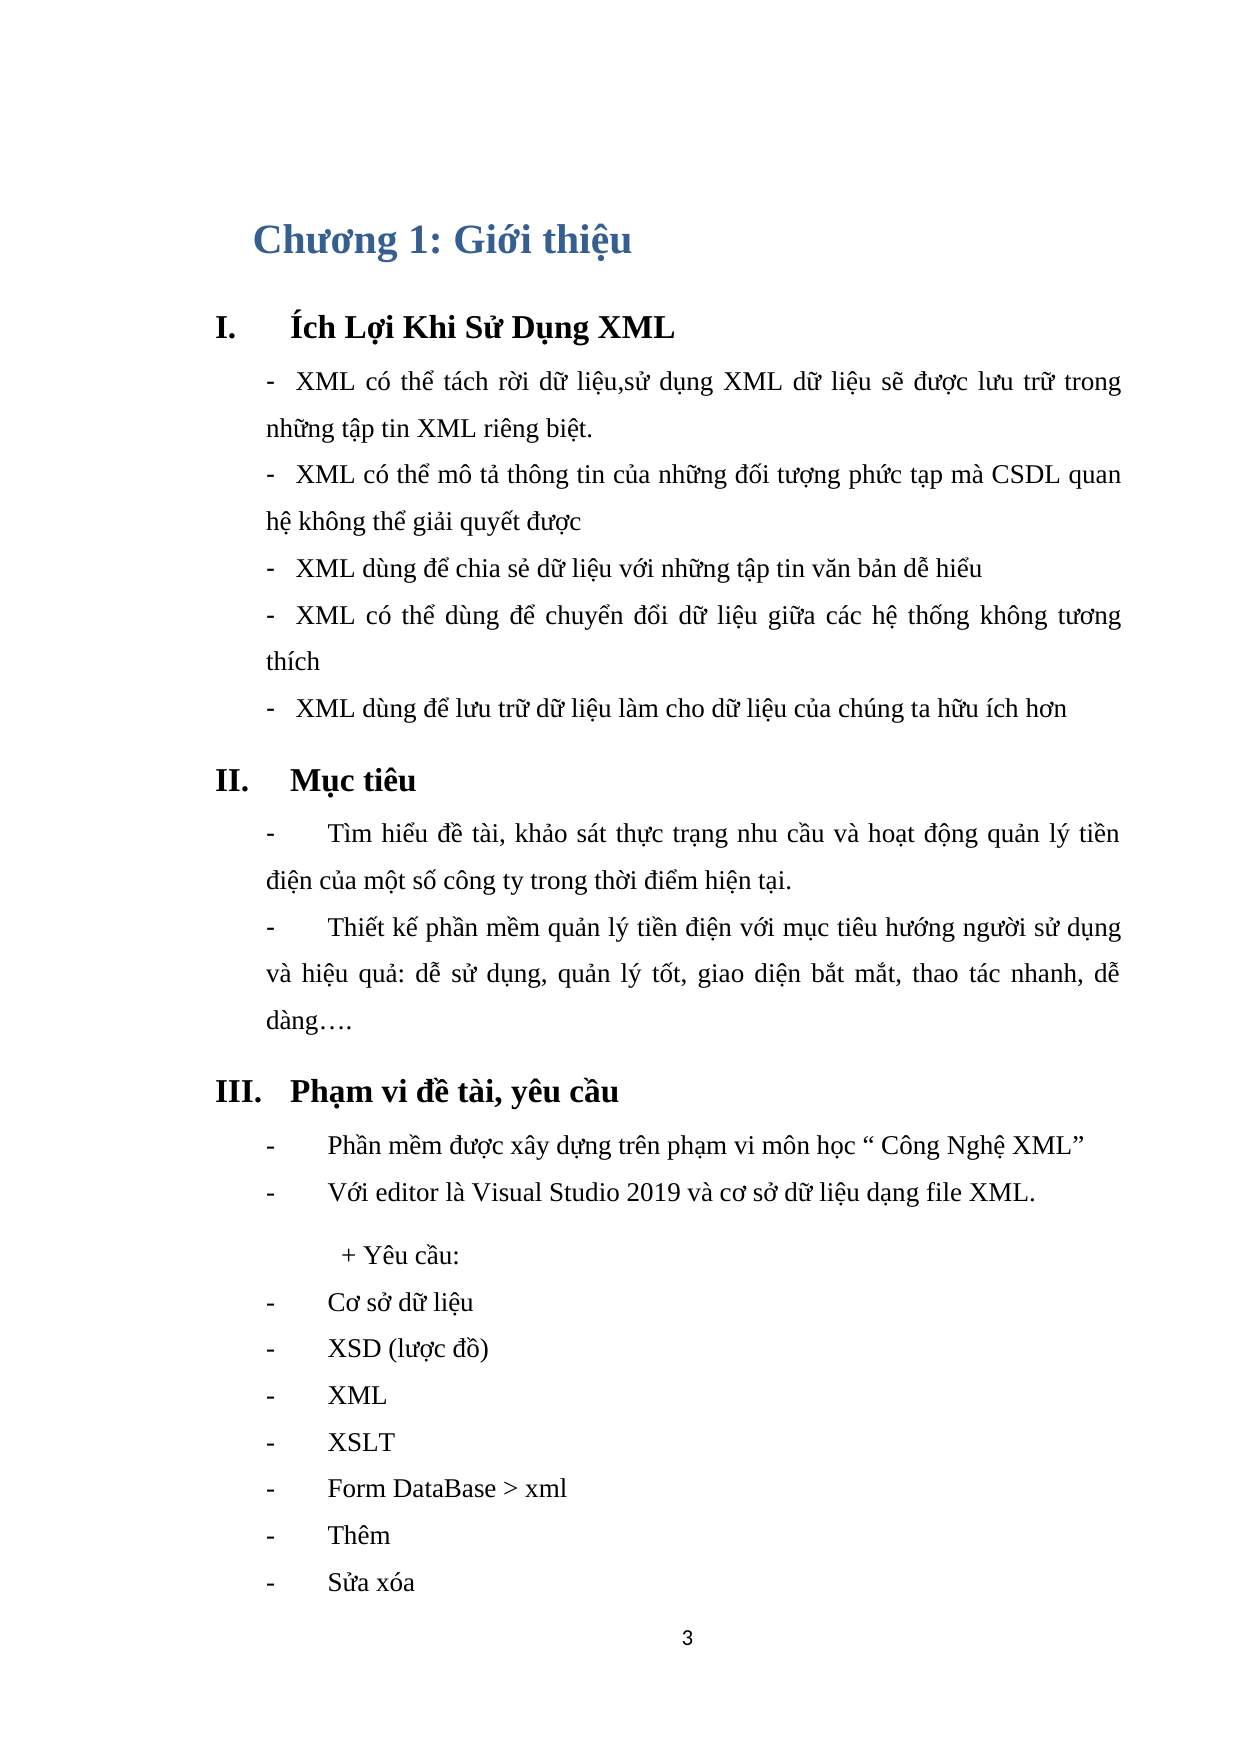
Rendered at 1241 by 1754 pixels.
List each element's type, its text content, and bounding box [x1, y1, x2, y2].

list XSLT [266, 1426, 1122, 1457]
subtitle Chương 1: Giới thiệu [177, 215, 1122, 263]
list XML dùng để chia sẻ dữ liệu với những tập tin văn bản dễ hiểu [266, 552, 1122, 583]
list Với editor là Visual Studio 2019 và cơ sở dữ liệu dạng file XML. [266, 1176, 1122, 1207]
list Tìm hiểu đề tài, khảo sát thực trạng nhu cầu và hoạt động quản lý tiền điện của một số công ty trong thời điểm hiện tại. [266, 817, 1122, 895]
list XML dùng để lưu trữ dữ liệu làm cho dữ liệu của chúng ta hữu ích hơn [266, 692, 1122, 723]
list Cơ sở dữ liệu [266, 1286, 1122, 1317]
list XML có thể mô tả thông tin của những đối tượng phức tạp mà CSDL quan hệ không thể giải quyết được [266, 458, 1122, 536]
list XML [266, 1379, 1122, 1410]
list Form DataBase > xml [266, 1473, 1122, 1504]
list XML có thể dùng để chuyển đổi dữ liệu giữa các hệ thống không tương thích [266, 599, 1122, 677]
list Thêm [266, 1519, 1122, 1550]
list Phần mềm được xây dựng trên phạm vi môn học “ Công Nghệ XML” [266, 1129, 1122, 1160]
list XML có thể tách rời dữ liệu,sử dụng XML dữ liệu sẽ được lưu trữ trong những tập tin XML riêng biệt. [266, 365, 1122, 443]
subtitle Phạm vi đề tài, yêu cầu [215, 1072, 1122, 1110]
list XSD (lược đồ) [266, 1333, 1122, 1364]
text + Yêu cầu: [266, 1239, 1122, 1270]
subtitle Ích Lợi Khi Sử Dụng XML [215, 307, 1122, 346]
list Thiết kế phần mềm quản lý tiền điện với mục tiêu hướng người sử dụng và hiệu quả: dễ sử dụng, quản lý tốt, giao diện bắt mắt, thao tác nhanh, dễ dàng…. [266, 911, 1122, 1035]
subtitle Mục tiêu [215, 760, 1122, 798]
list Sửa xóa [266, 1566, 1122, 1597]
